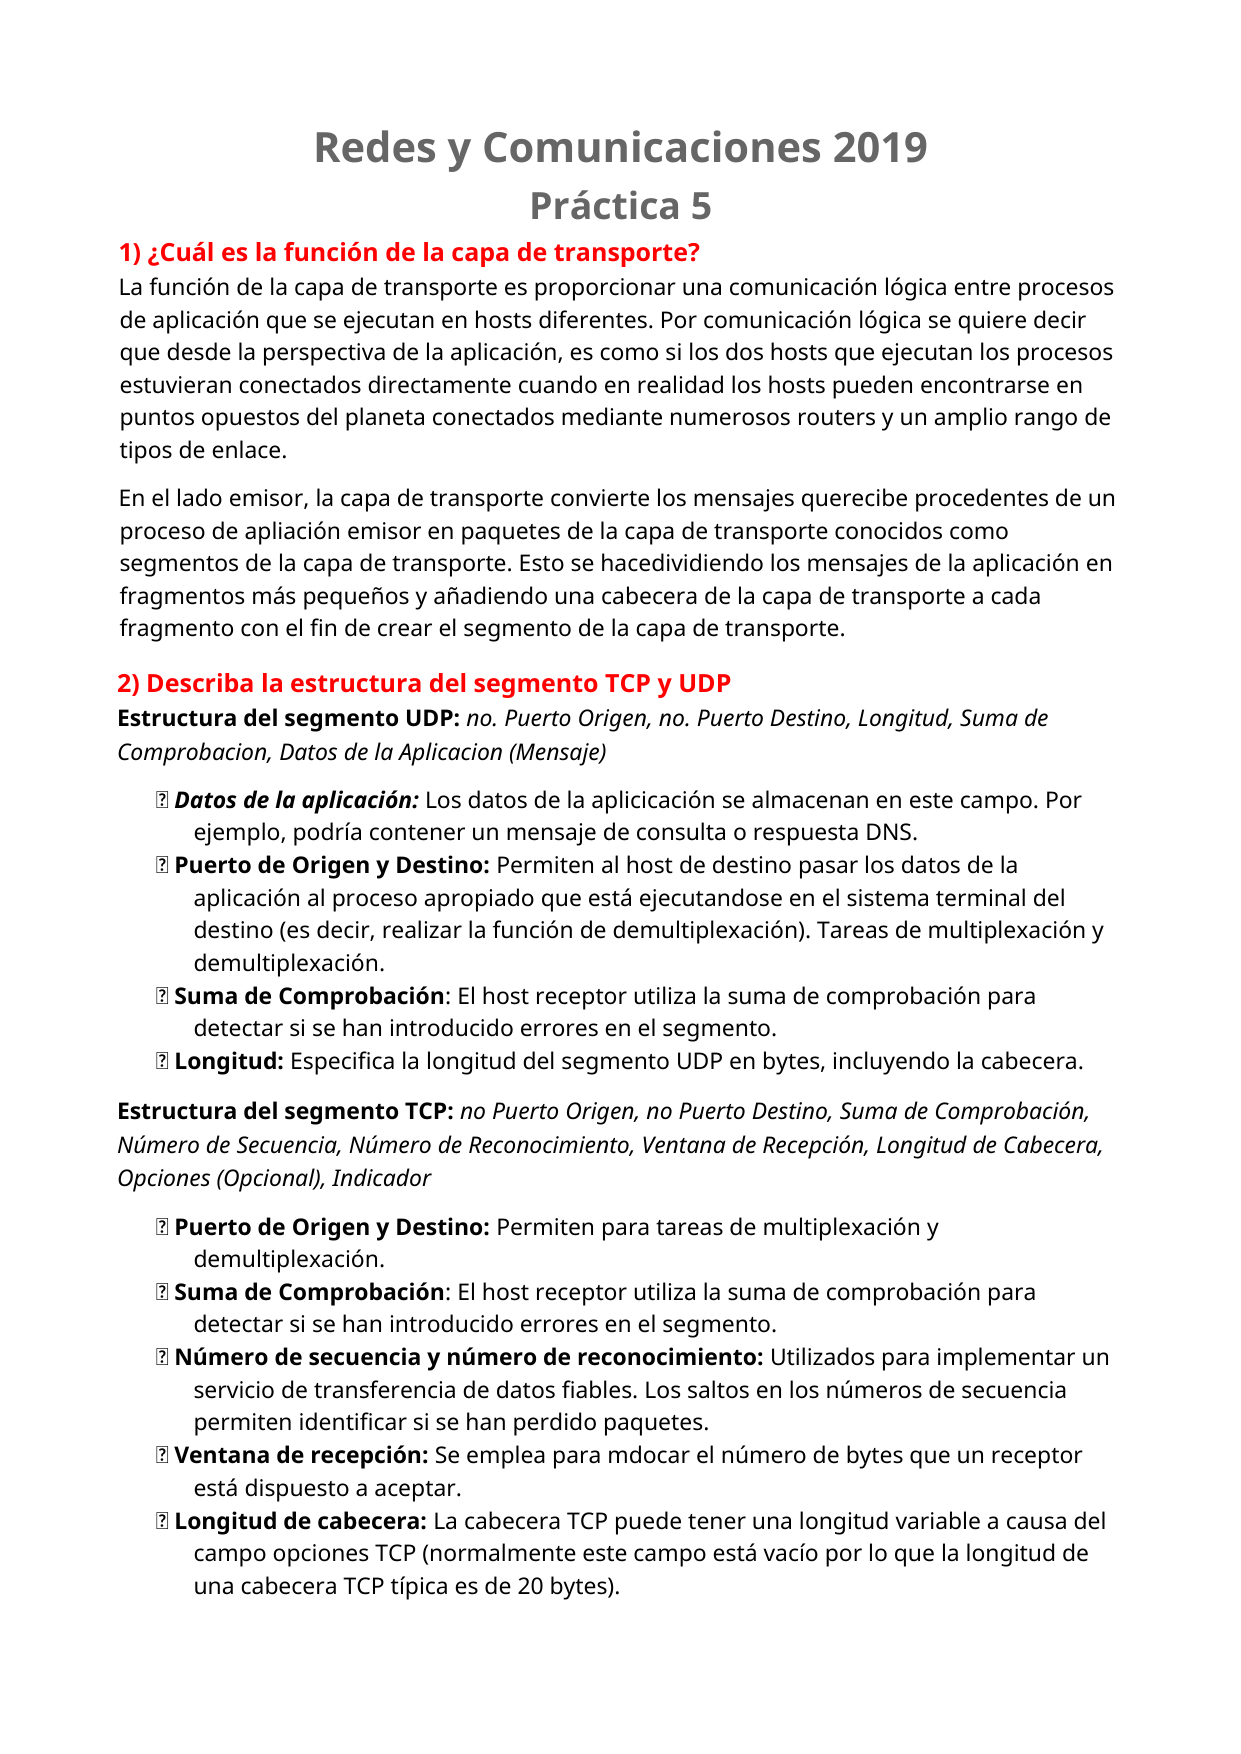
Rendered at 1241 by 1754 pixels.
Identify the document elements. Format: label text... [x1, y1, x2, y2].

text  Longitud: Especifica la longitud del segmento UDP en bytes, incluyendo la cabecera. [156, 1045, 1121, 1076]
text Opciones (Opcional), Indicador [117, 1162, 1121, 1194]
text 1) ¿Cuál es la función de la capa de transporte? [118, 234, 1121, 268]
text Redes y Comunicaciones 2019 [119, 118, 1121, 175]
text Estructura del segmento TCP: no Puerto Origen, no Puerto Destino, Suma de Comprobación, [117, 1095, 1121, 1126]
text En el lado emisor, la capa de transporte convierte los mensajes querecibe procedentes de un proceso de apliación emisor en paquetes de la capa de transporte conocidos como segmentos de la capa de transporte. Esto se hacedividiendo los mensajes de la aplicación en fragmentos más pequeños y añadiendo una cabecera de la capa de transporte a cada fragmento con el fin de crear el segmento de la capa de transporte. [118, 482, 1121, 644]
text Comprobacion, Datos de la Aplicacion (Mensaje) [117, 736, 1121, 767]
text Práctica 5 [120, 179, 1121, 230]
text  Puerto de Origen y Destino: Permiten para tareas de multiplexación y demultiplexación. [156, 1211, 1121, 1274]
text Estructura del segmento UDP: no. Puerto Origen, no. Puerto Destino, Longitud, Suma de [117, 702, 1121, 733]
text La función de la capa de transporte es proporcionar una comunicación lógica entre procesos de aplicación que se ejecutan en hosts diferentes. Por comunicación lógica se quiere decir que desde la perspectiva de la aplicación, es como si los dos hosts que ejecutan los procesos estuvieran conectados directamente cuando en realidad los hosts pueden encontrarse en puntos opuestos del planeta conectados mediante numerosos routers y un amplio rango de tipos de enlace. [118, 271, 1121, 465]
text  Ventana de recepción: Se emplea para mdocar el número de bytes que un receptor está dispuesto a aceptar. [156, 1439, 1121, 1503]
text  Número de secuencia y número de reconocimiento: Utilizados para implementar un servicio de transferencia de datos fiables. Los saltos en los números de secuencia permiten identificar si se han perdido paquetes. [156, 1341, 1121, 1438]
text  Longitud de cabecera: La cabecera TCP puede tener una longitud variable a causa del campo opciones TCP (normalmente este campo está vacío por lo que la longitud de una cabecera TCP típica es de 20 bytes). [156, 1505, 1121, 1601]
subtitle 2) Describa la estructura del segmento TCP y UDP [117, 665, 1121, 699]
text Número de Secuencia, Número de Reconocimiento, Ventana de Recepción, Longitud de Cabecera, [117, 1129, 1121, 1160]
text  Puerto de Origen y Destino: Permiten al host de destino pasar los datos de la aplicación al proceso apropiado que está ejecutandose en el sistema terminal del destino (es decir, realizar la función de demultiplexación). Tareas de multiplexación y demultiplexación. [156, 849, 1121, 978]
text  Suma de Comprobación: El host receptor utiliza la suma de comprobación para detectar si se han introducido errores en el segmento. [156, 1276, 1121, 1340]
text  Datos de la aplicación: Los datos de la aplicicación se almacenan en este campo. Por ejemplo, podría contener un mensaje de consulta o respuesta DNS. [156, 784, 1121, 847]
text  Suma de Comprobación: El host receptor utiliza la suma de comprobación para detectar si se han introducido errores en el segmento. [156, 979, 1121, 1043]
